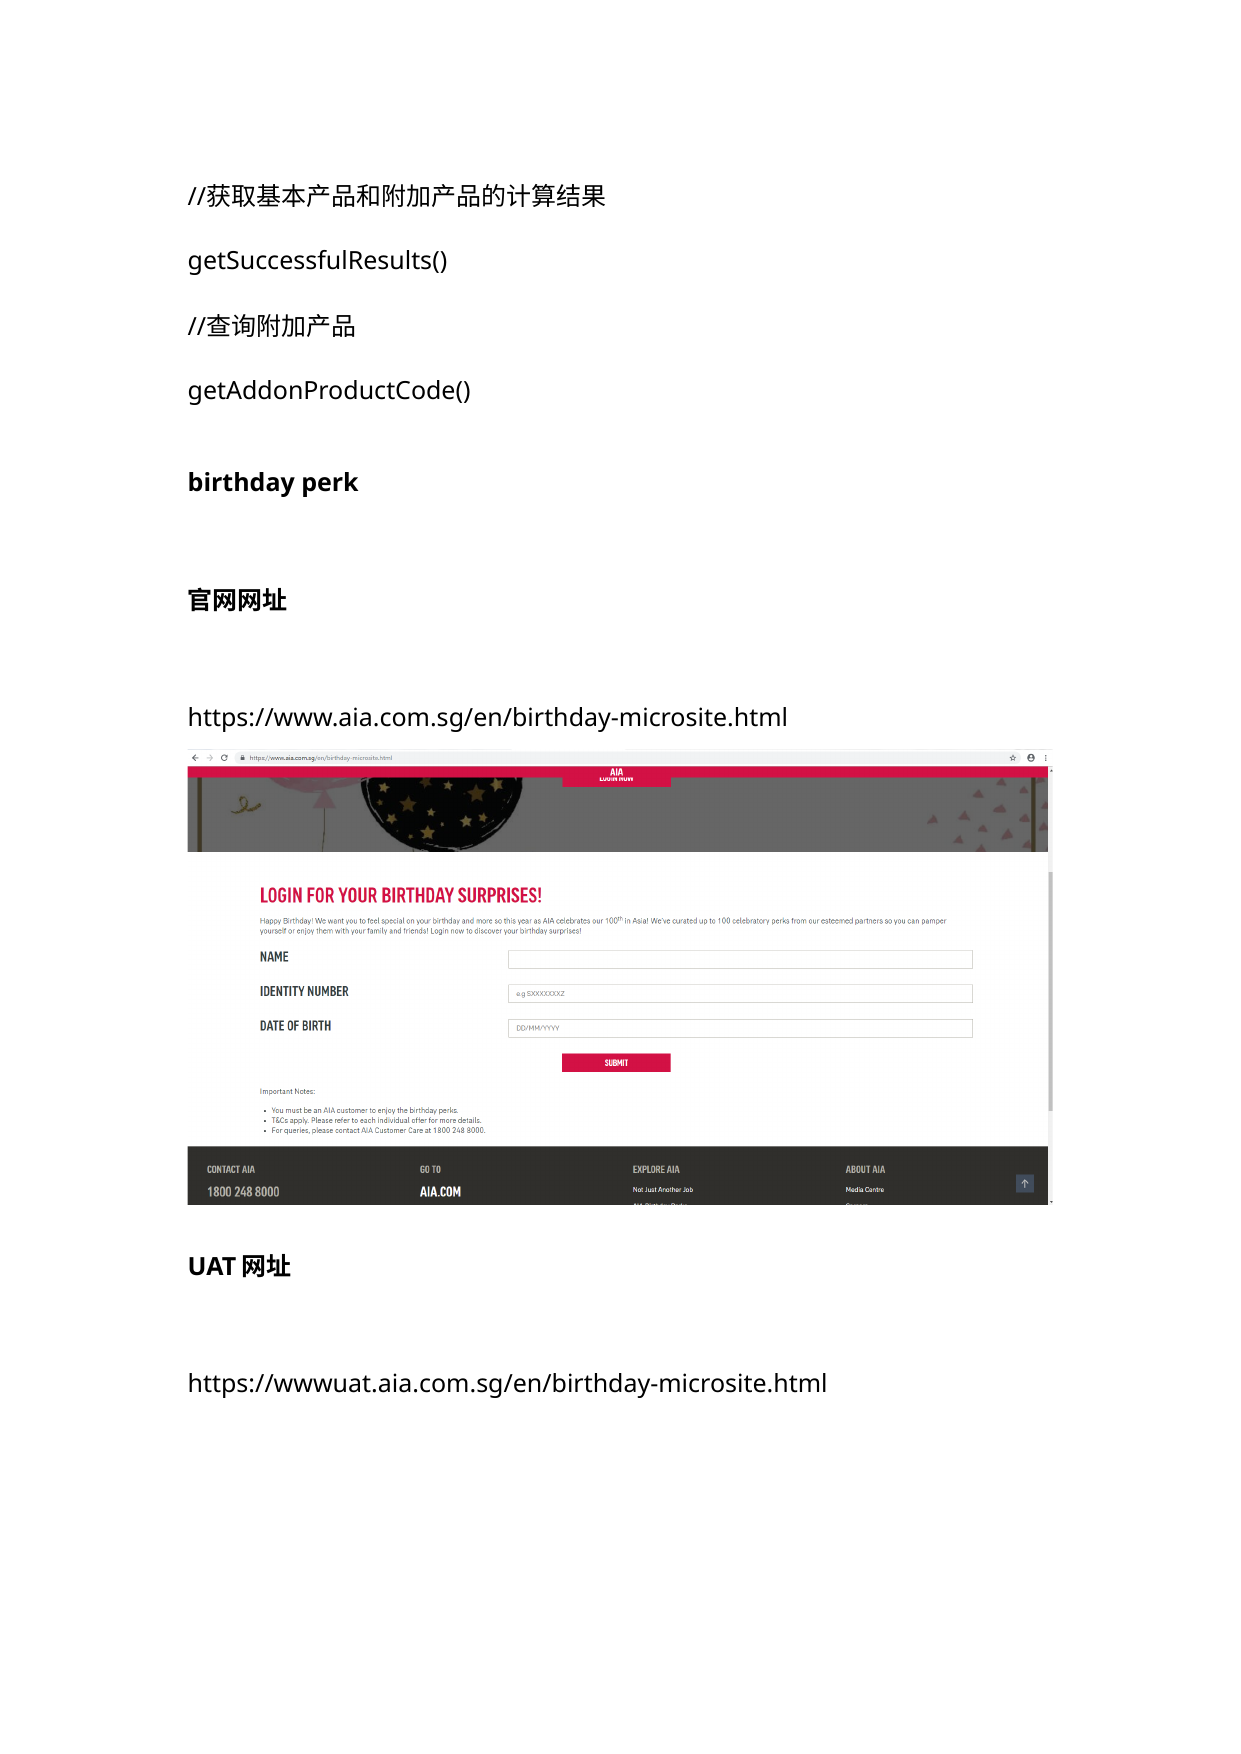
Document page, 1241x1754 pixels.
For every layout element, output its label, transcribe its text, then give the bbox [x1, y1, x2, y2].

text //获取基本产品和附加产品的计算结果 [187, 162, 1053, 227]
picture [187, 749, 1053, 1205]
subtitle UAT网址 [187, 1232, 1053, 1297]
subtitle 官网网址 [187, 566, 1053, 631]
text //查询附加产品 [187, 292, 1053, 357]
text https://wwwuat.aia.com.sg/en/birthday-microsite.html [187, 1350, 1053, 1415]
subtitle birthday perk [187, 449, 1053, 514]
text getSuccessfulResults() [187, 227, 1053, 292]
text https://www.aia.com.sg/en/birthday-microsite.html [187, 684, 1053, 749]
text getAddonProductCode() [187, 357, 1053, 422]
